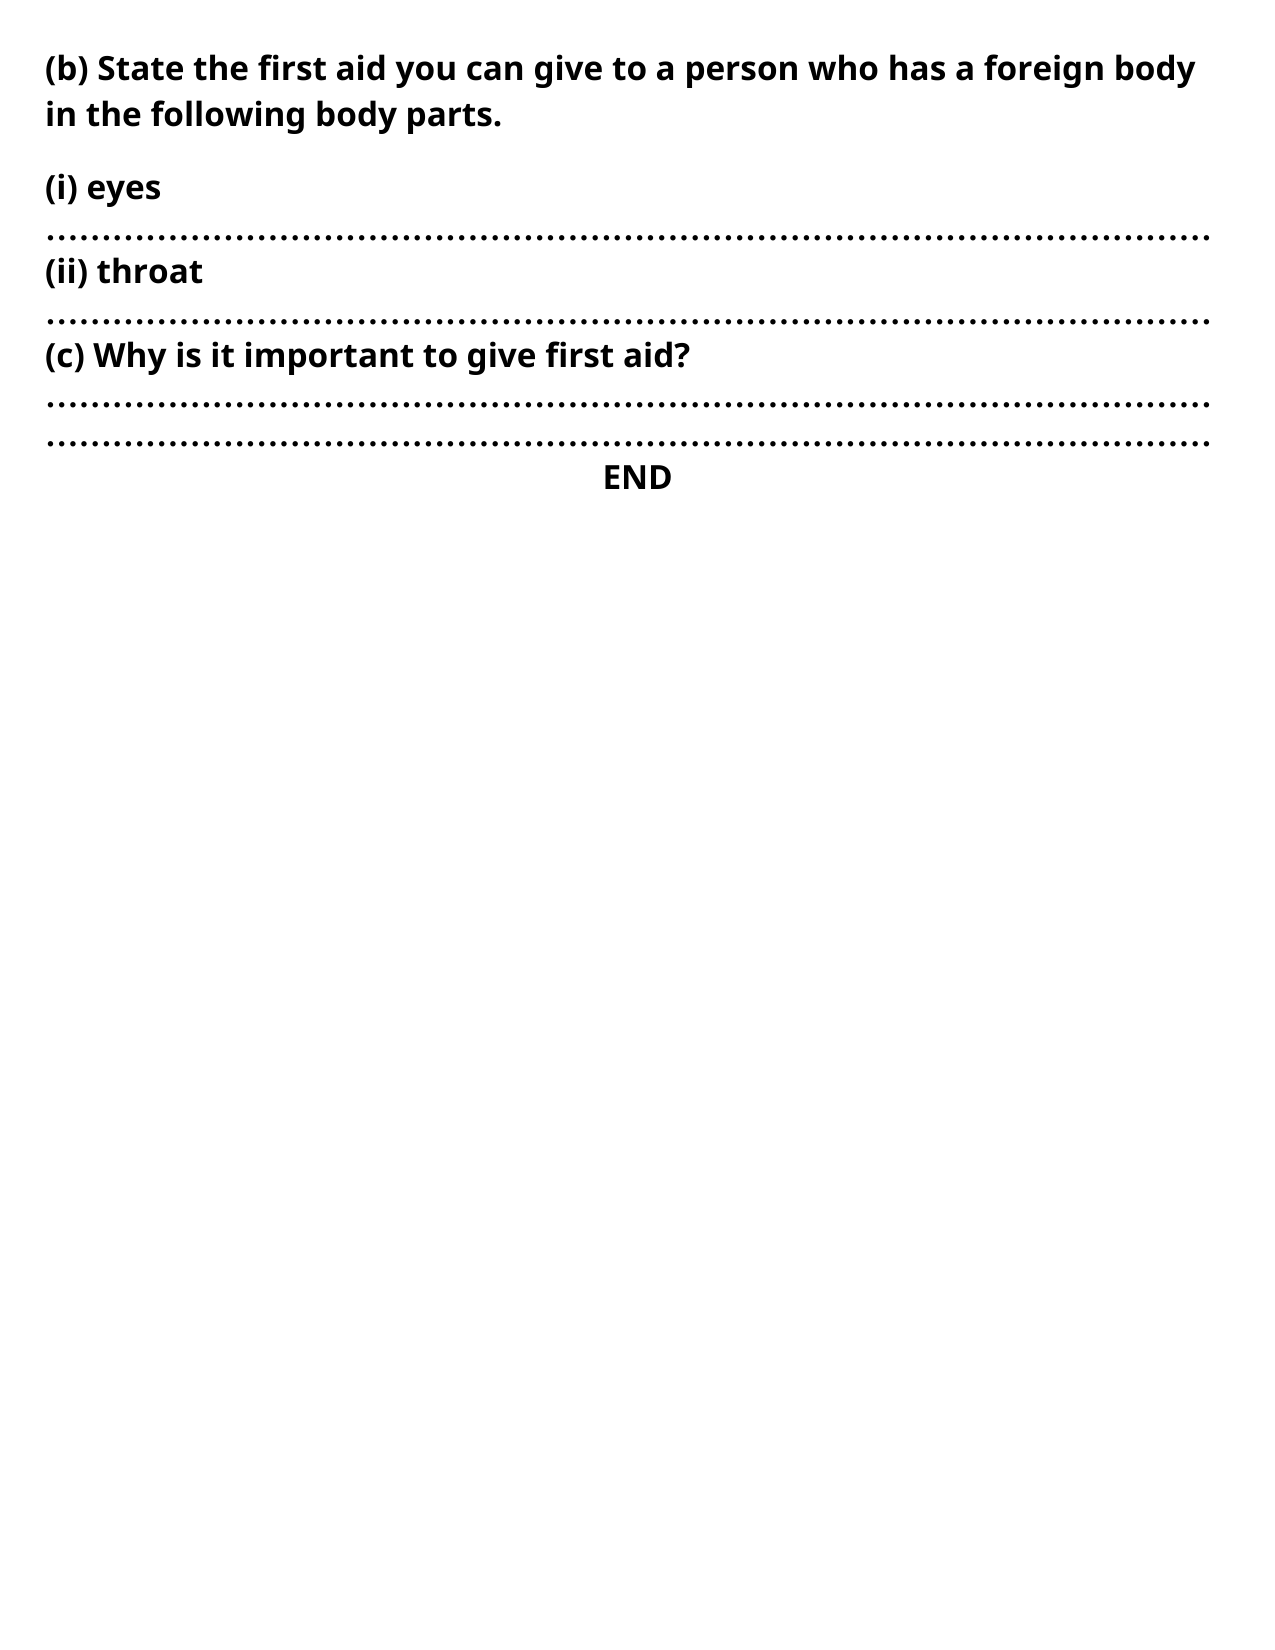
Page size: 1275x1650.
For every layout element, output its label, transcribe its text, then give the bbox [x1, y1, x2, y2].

text (ii) throat …………………………………………………………………………………………… [45, 248, 1230, 331]
text …………………………………………………………………………………………… [45, 415, 1230, 453]
text (b) State the first aid you can give to a person who has a foreign body in the following body parts. [45, 45, 1230, 164]
text (c) Why is it important to give first aid? …………………………………………………………………………………………… [45, 331, 1230, 415]
text (i) eyes …………………………………………………………………………………………… [45, 164, 1230, 248]
text END [45, 453, 1230, 527]
